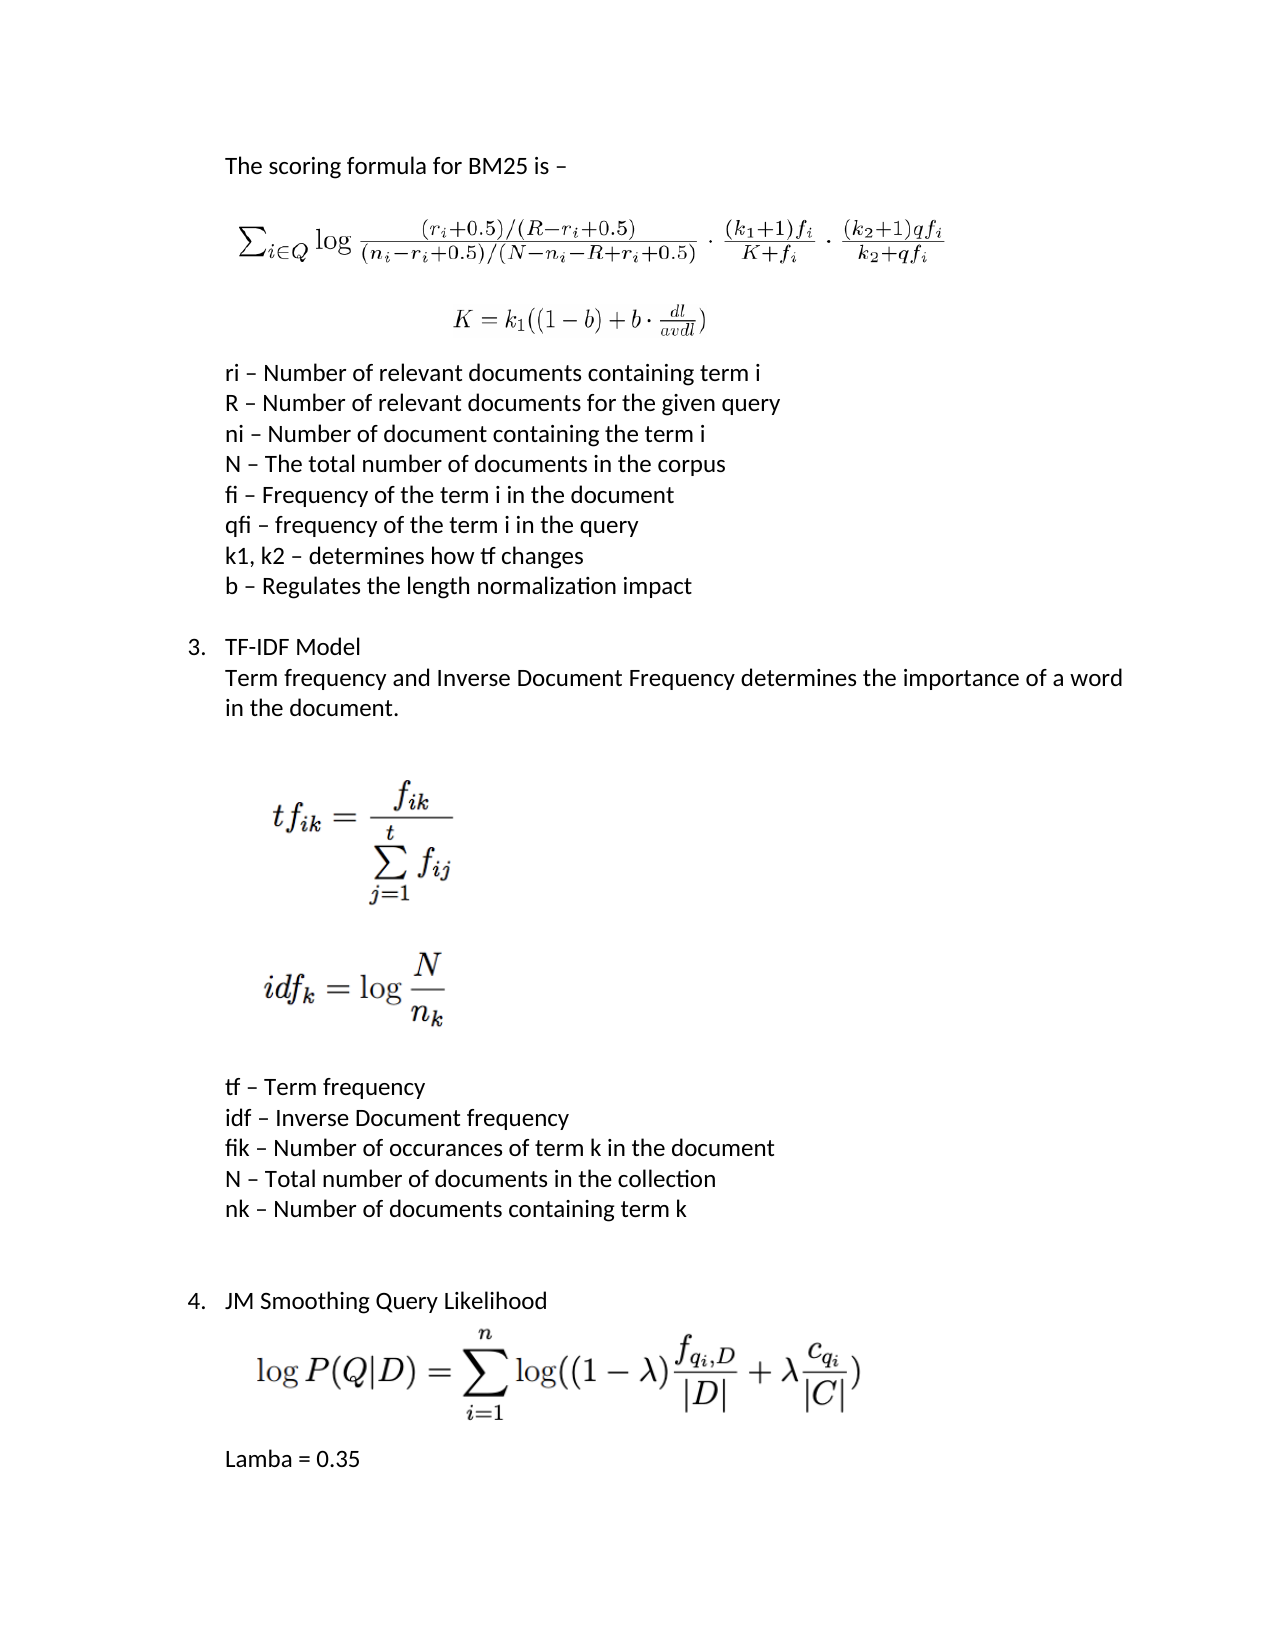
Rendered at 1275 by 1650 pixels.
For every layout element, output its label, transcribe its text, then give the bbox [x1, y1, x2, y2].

text N – The total number of documents in the corpus [225, 448, 1125, 479]
text ni – Number of document containing the term i [225, 418, 1125, 448]
text The scoring formula for BM25 is – [225, 150, 1125, 181]
picture [225, 209, 956, 269]
text tf – Term frequency [225, 1072, 1125, 1102]
picture [225, 1315, 923, 1443]
text Lamba = 0.35 [225, 1443, 1125, 1473]
list JM Smoothing Query Likelihood [187, 1285, 1125, 1316]
list TF-IDF Model [187, 631, 1125, 662]
text idf – Inverse Document frequency [225, 1102, 1125, 1133]
text fi – Frequency of the term i in the document [225, 479, 1125, 509]
text N – Total number of documents in the collection [225, 1163, 1125, 1194]
text Term frequency and Inverse Document Frequency determines the importance of a word in the document. [225, 662, 1125, 723]
text fik – Number of occurances of term k in the document [225, 1133, 1125, 1163]
picture [438, 293, 718, 346]
text R – Number of relevant documents for the given query [225, 387, 1125, 418]
picture [225, 753, 525, 1041]
text nk – Number of documents containing term k [225, 1194, 1125, 1224]
text k1, k2 – determines how tf changes [225, 540, 1125, 570]
text qfi – frequency of the term i in the query [225, 509, 1125, 540]
text b – Regulates the length normalization impact [225, 570, 1125, 601]
text ri – Number of relevant documents containing term i [225, 357, 1125, 387]
